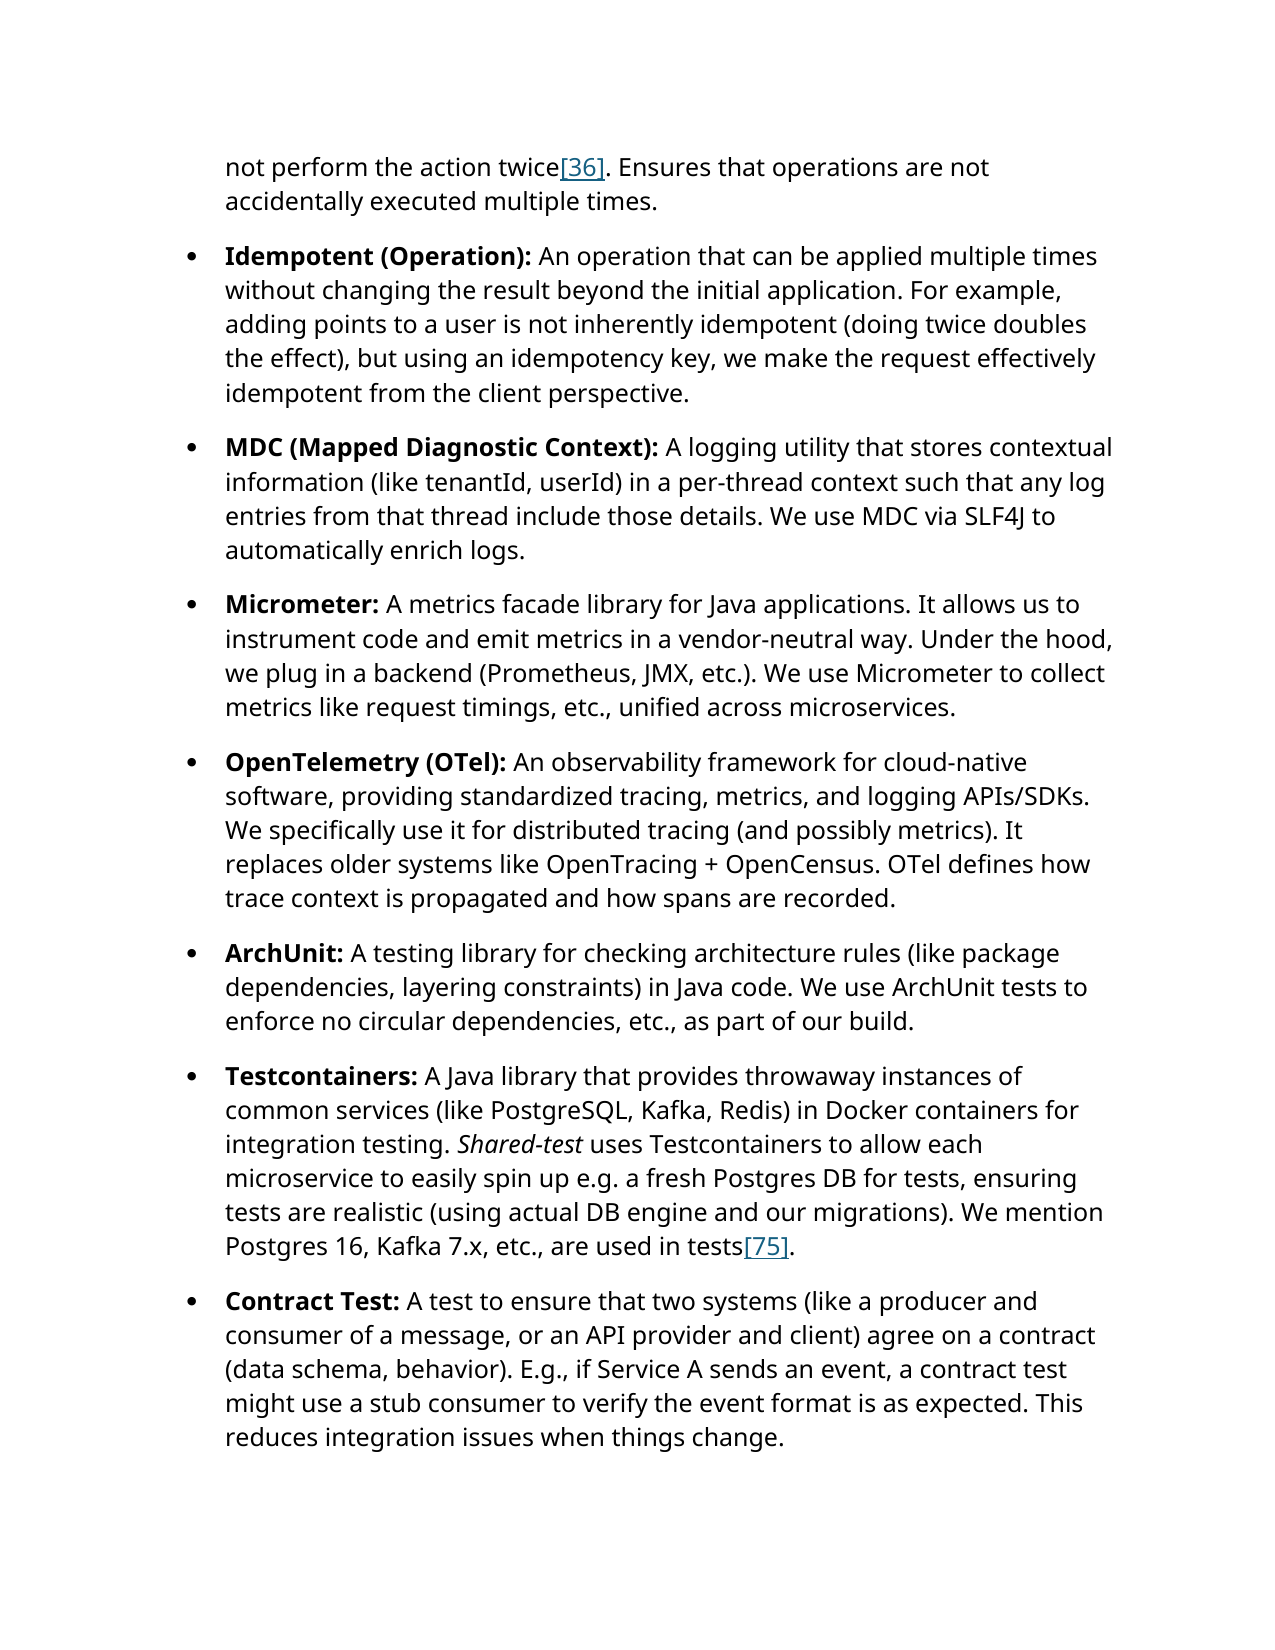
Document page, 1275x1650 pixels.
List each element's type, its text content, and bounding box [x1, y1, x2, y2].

list OpenTelemetry (OTel): An observability framework for cloud-native software, providing standardized tracing, metrics, and logging APIs/SDKs. We specifically use it for distributed tracing (and possibly metrics). It replaces older systems like OpenTracing + OpenCensus. OTel defines how trace context is propagated and how spans are recorded. [187, 744, 1125, 914]
list Micrometer: A metrics facade library for Java applications. It allows us to instrument code and emit metrics in a vendor-neutral way. Under the hood, we plug in a backend (Prometheus, JMX, etc.). We use Micrometer to collect metrics like request timings, etc., unified across microservices. [187, 587, 1125, 723]
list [187, 150, 1125, 218]
list Testcontainers: A Java library that provides throwaway instances of common services (like PostgreSQL, Kafka, Redis) in Docker containers for integration testing. Shared-test uses Testcontainers to allow each microservice to easily spin up e.g. a fresh Postgres DB for tests, ensuring tests are realistic (using actual DB engine and our migrations). We mention Postgres 16, Kafka 7.x, etc., are used in tests[75]. [187, 1058, 1125, 1263]
list ArchUnit: A testing library for checking architecture rules (like package dependencies, layering constraints) in Java code. We use ArchUnit tests to enforce no circular dependencies, etc., as part of our build. [187, 935, 1125, 1038]
list Contract Test: A test to ensure that two systems (like a producer and consumer of a message, or an API provider and client) agree on a contract (data schema, behavior). E.g., if Service A sends an event, a contract test might use a stub consumer to verify the event format is as expected. This reduces integration issues when things change. [187, 1284, 1125, 1454]
list Idempotent (Operation): An operation that can be applied multiple times without changing the result beyond the initial application. For example, adding points to a user is not inherently idempotent (doing twice doubles the effect), but using an idempotency key, we make the request effectively idempotent from the client perspective. [187, 239, 1125, 409]
list MDC (Mapped Diagnostic Context): A logging utility that stores contextual information (like tenantId, userId) in a per-thread context such that any log entries from that thread include those details. We use MDC via SLF4J to automatically enrich logs. [187, 430, 1125, 566]
